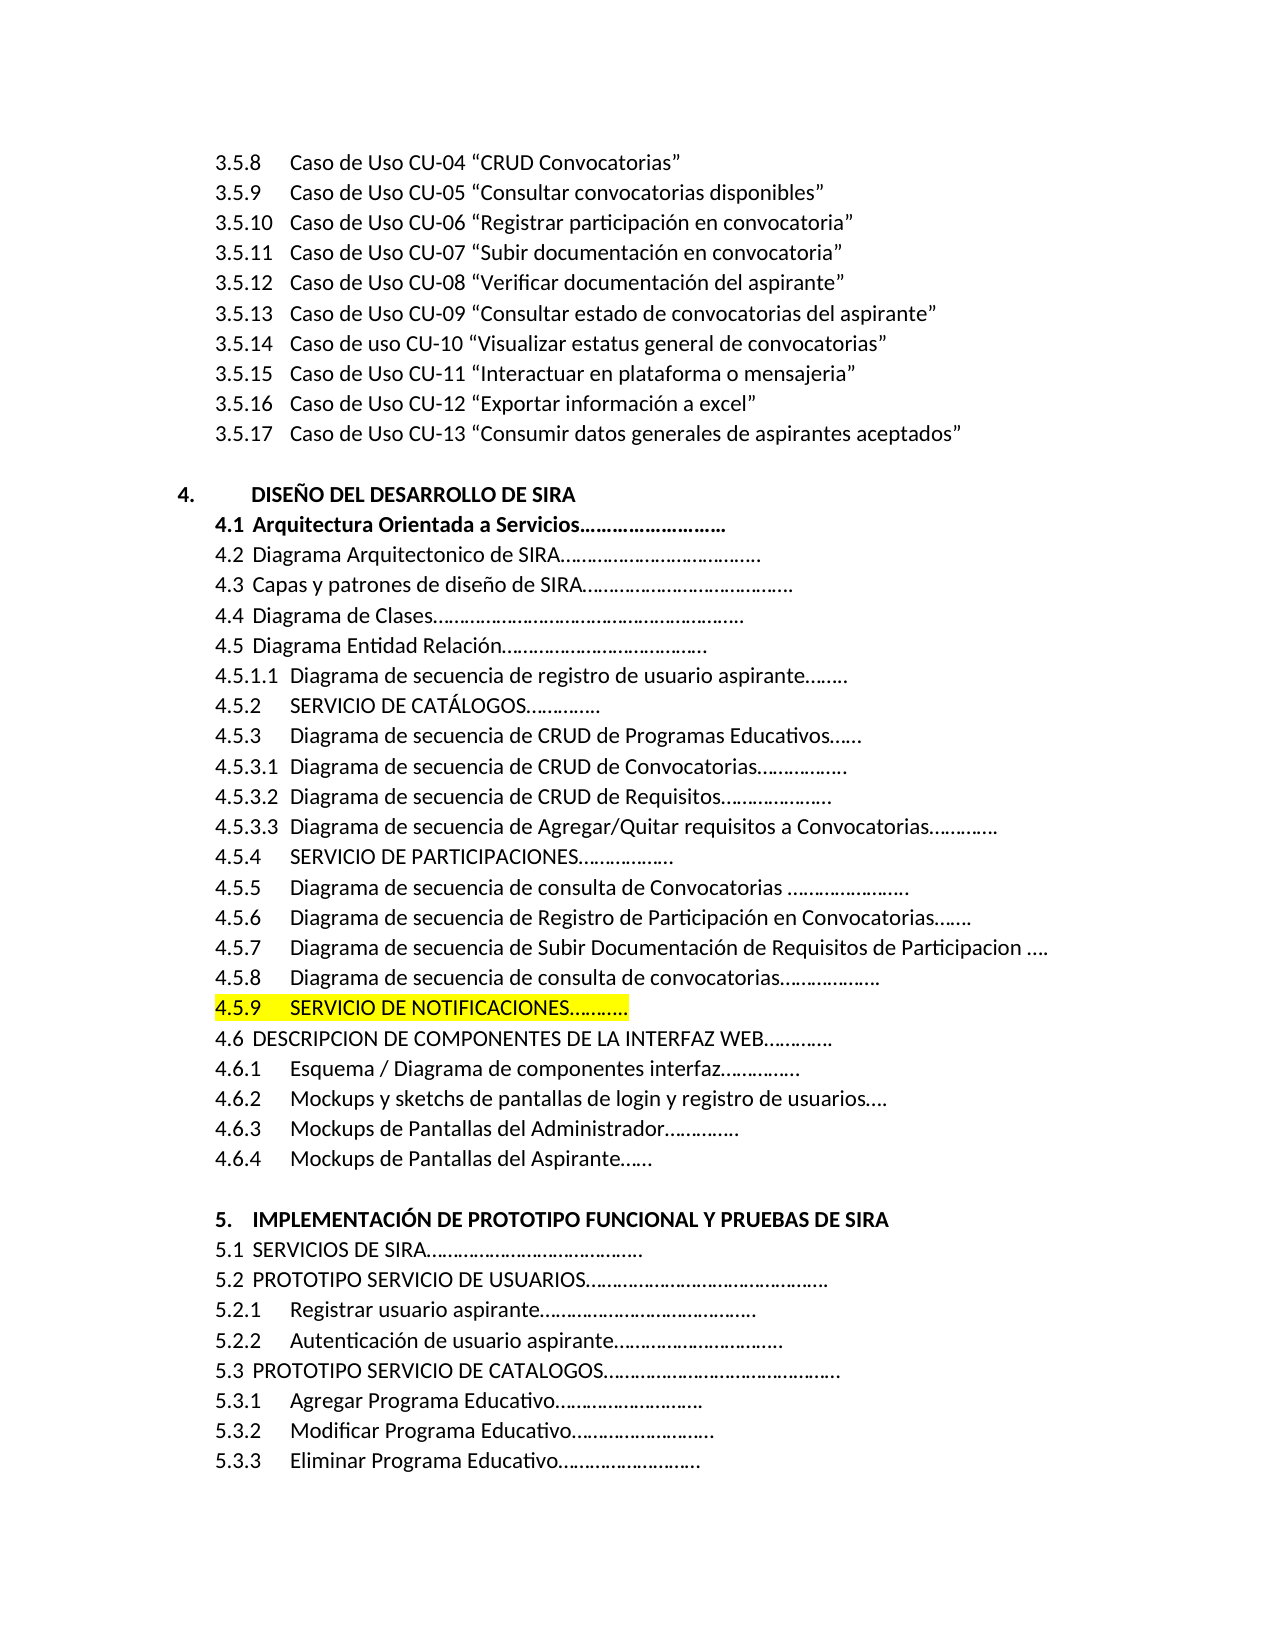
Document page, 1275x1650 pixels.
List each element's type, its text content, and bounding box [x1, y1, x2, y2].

list Caso de Uso CU-07 “Subir documentación en convocatoria” [215, 238, 1098, 266]
list Diagrama Arquitectonico de SIRA……………………………….. [215, 540, 1098, 568]
list IMPLEMENTACIÓN DE PROTOTIPO FUNCIONAL Y PRUEBAS DE SIRA [215, 1205, 1098, 1233]
list PROTOTIPO SERVICIO DE CATALOGOS……………………………………… [215, 1356, 1098, 1384]
list SERVICIO DE NOTIFICACIONES……….. [215, 993, 1098, 1021]
list Diagrama Entidad Relación………………………………… [215, 631, 1098, 659]
list Eliminar Programa Educativo……………………… [215, 1447, 1098, 1474]
list Caso de Uso CU-05 “Consultar convocatorias disponibles” [215, 178, 1098, 206]
list Registrar usuario aspirante………………………………….. [215, 1296, 1098, 1323]
list Diagrama de secuencia de registro de usuario aspirante…….. [215, 661, 1098, 689]
list Caso de Uso CU-13 “Consumir datos generales de aspirantes aceptados” [215, 419, 1098, 447]
list DISEÑO DEL DESARROLLO DE SIRA [177, 480, 1098, 508]
list Diagrama de secuencia de CRUD de Programas Educativos…… [215, 722, 1098, 749]
list Caso de Uso CU-12 “Exportar información a excel” [215, 389, 1098, 417]
list Mockups de Pantallas del Administrador………….. [215, 1114, 1098, 1142]
list Caso de uso CU-10 “Visualizar estatus general de convocatorias” [215, 329, 1098, 357]
list SERVICIO DE CATÁLOGOS………….. [215, 691, 1098, 719]
list Modificar Programa Educativo……………………… [215, 1416, 1098, 1444]
list Diagrama de Clases………………………………………………….. [215, 601, 1098, 629]
list DESCRIPCION DE COMPONENTES DE LA INTERFAZ WEB…………. [215, 1024, 1098, 1052]
list Capas y patrones de diseño de SIRA…………………………………. [215, 571, 1098, 598]
list Diagrama de secuencia de CRUD de Convocatorias…………….. [215, 752, 1098, 780]
list Mockups y sketchs de pantallas de login y registro de usuarios…. [215, 1084, 1098, 1112]
list Diagrama de secuencia de Registro de Participación en Convocatorias……. [215, 903, 1098, 931]
list Caso de Uso CU-04 “CRUD Convocatorias” [215, 148, 1098, 176]
list Agregar Programa Educativo………………………. [215, 1386, 1098, 1414]
list Diagrama de secuencia de CRUD de Requisitos………………… [215, 782, 1098, 810]
list Diagrama de secuencia de Agregar/Quitar requisitos a Convocatorias…………. [215, 812, 1098, 840]
list Autenticación de usuario aspirante………………………….. [215, 1326, 1098, 1354]
list Caso de Uso CU-08 “Verificar documentación del aspirante” [215, 268, 1098, 296]
list Caso de Uso CU-09 “Consultar estado de convocatorias del aspirante” [215, 299, 1098, 327]
list Arquitectura Orientada a Servicios……………………… [215, 510, 1098, 538]
list PROTOTIPO SERVICIO DE USUARIOS………………………………………. [215, 1265, 1098, 1293]
list Mockups de Pantallas del Aspirante…… [215, 1144, 1098, 1172]
list Diagrama de secuencia de consulta de Convocatorias ………………….. [215, 873, 1098, 901]
list Caso de Uso CU-06 “Registrar participación en convocatoria” [215, 208, 1098, 236]
list Diagrama de secuencia de consulta de convocatorias………………. [215, 963, 1098, 991]
list SERVICIO DE PARTICIPACIONES……………… [215, 842, 1098, 870]
list Esquema / Diagrama de componentes interfaz…………… [215, 1054, 1098, 1082]
list Caso de Uso CU-11 “Interactuar en plataforma o mensajeria” [215, 359, 1098, 387]
list Diagrama de secuencia de Subir Documentación de Requisitos de Participacion …. [215, 933, 1098, 961]
list SERVICIOS DE SIRA………………………………….. [215, 1235, 1098, 1263]
